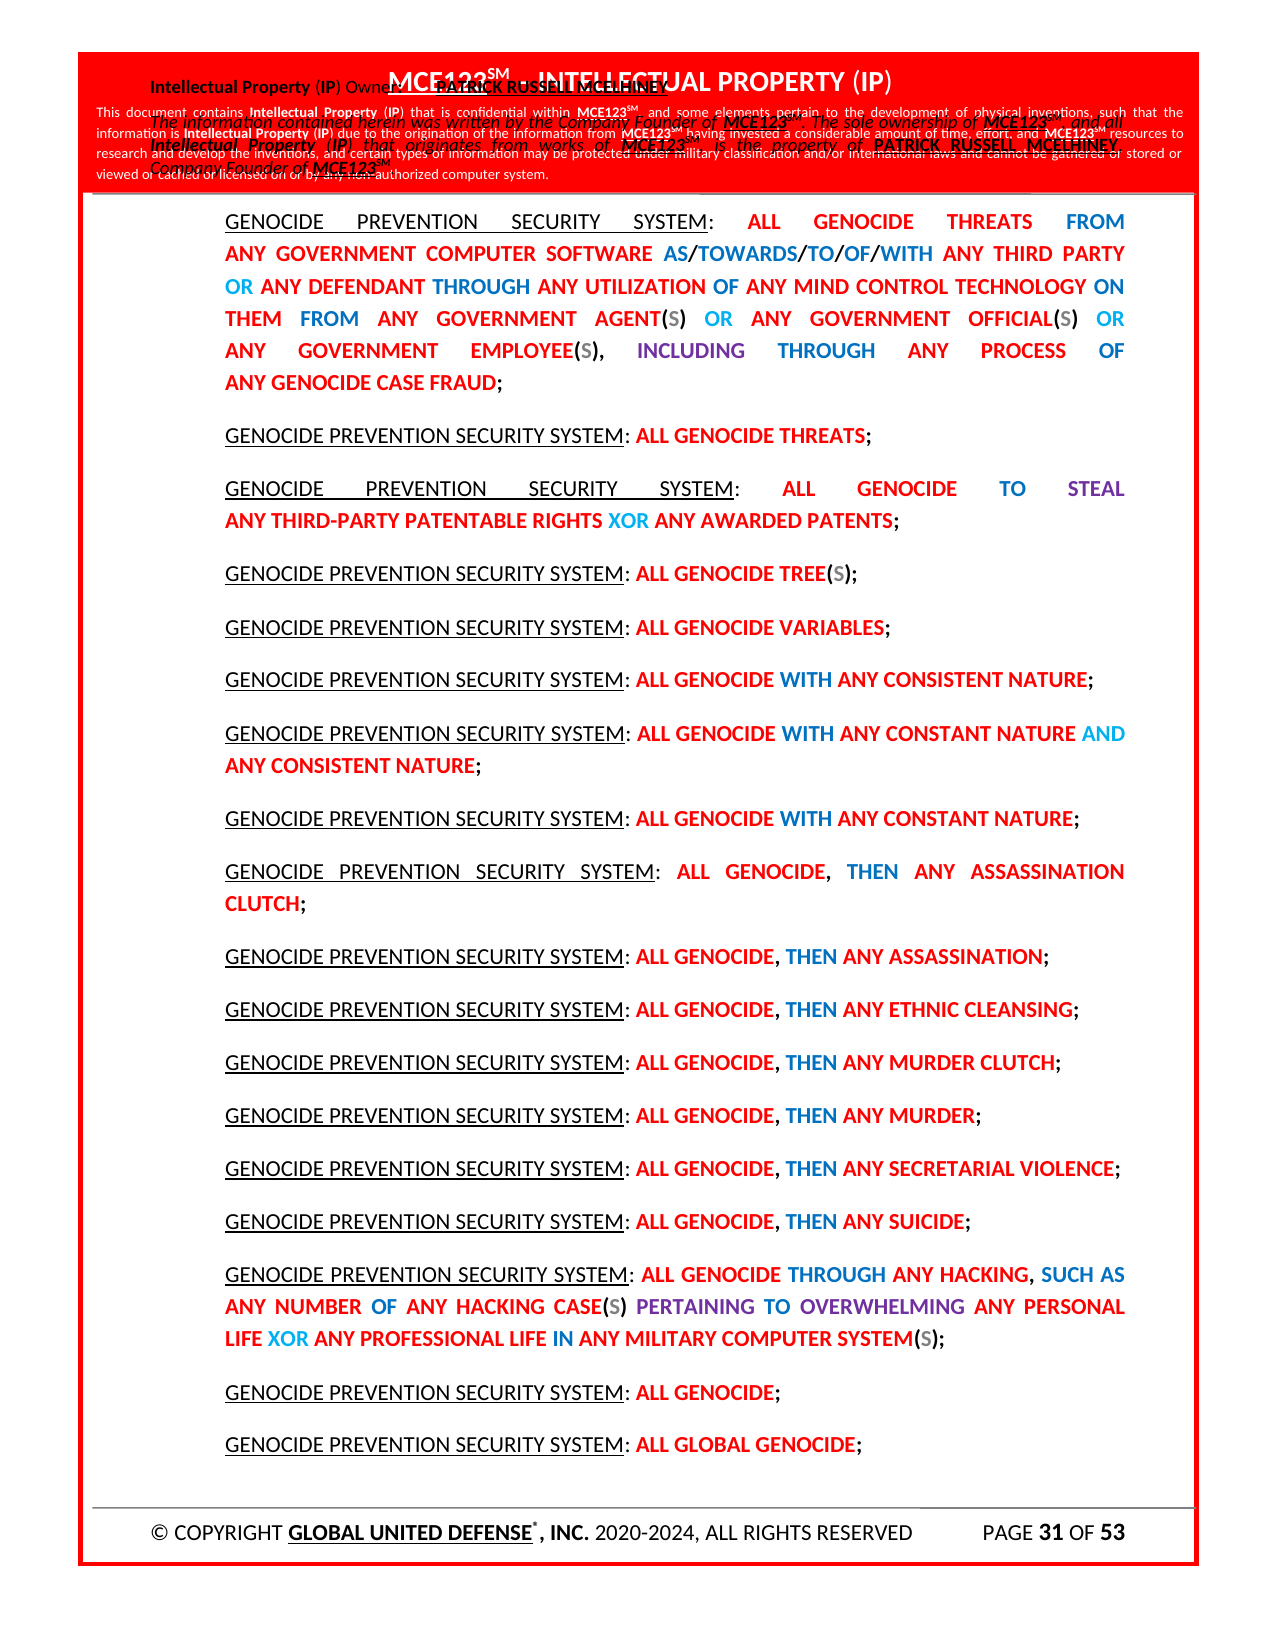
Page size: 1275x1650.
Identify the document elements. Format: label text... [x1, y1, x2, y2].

text GENOCIDE PREVENTION SECURITY SYSTEM: ALL GENOCIDE WITH ANY CONSTANT NATURE AND ANY CONSISTENT NATURE; [225, 719, 1125, 779]
text GENOCIDE PREVENTION SECURITY SYSTEM: ALL GENOCIDE THREATS FROM ANY GOVERNMENT COMPUTER SOFTWARE AS/TOWARDS/TO/OF/WITH ANY THIRD PARTY OR ANY DEFENDANT THROUGH ANY UTILIZATION OF ANY MIND CONTROL TECHNOLOGY ON THEM FROM ANY GOVERNMENT AGENT(S) OR ANY GOVERNMENT OFFICIAL(S) OR ANY GOVERNMENT EMPLOYEE(S), INCLUDING THROUGH ANY PROCESS OF ANY GENOCIDE CASE FRAUD; [225, 207, 1125, 396]
text GENOCIDE PREVENTION SECURITY SYSTEM: ALL GENOCIDE TO STEAL ANY THIRD-PARTY PATENTABLE RIGHTS XOR ANY AWARDED PATENTS; [225, 474, 1125, 534]
text GENOCIDE PREVENTION SECURITY SYSTEM: ALL GENOCIDE WITH ANY CONSISTENT NATURE; [225, 666, 1125, 694]
text GENOCIDE PREVENTION SECURITY SYSTEM: ALL GENOCIDE, THEN ANY SUICIDE; [225, 1207, 1125, 1235]
text GENOCIDE PREVENTION SECURITY SYSTEM: ALL GLOBAL GENOCIDE; [225, 1431, 1125, 1459]
text GENOCIDE PREVENTION SECURITY SYSTEM: ALL GENOCIDE, THEN ANY ASSASSINATION CLUTCH; [225, 857, 1125, 917]
text GENOCIDE PREVENTION SECURITY SYSTEM: ALL GENOCIDE WITH ANY CONSTANT NATURE; [225, 804, 1125, 832]
text GENOCIDE PREVENTION SECURITY SYSTEM: ALL GENOCIDE, THEN ANY ASSASSINATION; [225, 942, 1125, 970]
text GENOCIDE PREVENTION SECURITY SYSTEM: ALL GENOCIDE; [225, 1378, 1125, 1406]
text GENOCIDE PREVENTION SECURITY SYSTEM: ALL GENOCIDE VARIABLES; [225, 613, 1125, 641]
text GENOCIDE PREVENTION SECURITY SYSTEM: ALL GENOCIDE, THEN ANY ETHNIC CLEANSING; [225, 995, 1125, 1023]
text GENOCIDE PREVENTION SECURITY SYSTEM: ALL GENOCIDE, THEN ANY MURDER CLUTCH; [225, 1048, 1125, 1076]
text GENOCIDE PREVENTION SECURITY SYSTEM: ALL GENOCIDE THROUGH ANY HACKING, SUCH AS ANY NUMBER OF ANY HACKING CASE(S) PERTAINING TO OVERWHELMING ANY PERSONAL LIFE XOR ANY PROFESSIONAL LIFE IN ANY MILITARY COMPUTER SYSTEM(S); [225, 1260, 1125, 1353]
text GENOCIDE PREVENTION SECURITY SYSTEM: ALL GENOCIDE THREATS; [225, 421, 1125, 449]
text GENOCIDE PREVENTION SECURITY SYSTEM: ALL GENOCIDE, THEN ANY MURDER; [225, 1101, 1125, 1129]
text GENOCIDE PREVENTION SECURITY SYSTEM: ALL GENOCIDE TREE(S); [225, 559, 1125, 588]
text GENOCIDE PREVENTION SECURITY SYSTEM: ALL GENOCIDE, THEN ANY SECRETARIAL VIOLENCE; [225, 1154, 1125, 1182]
